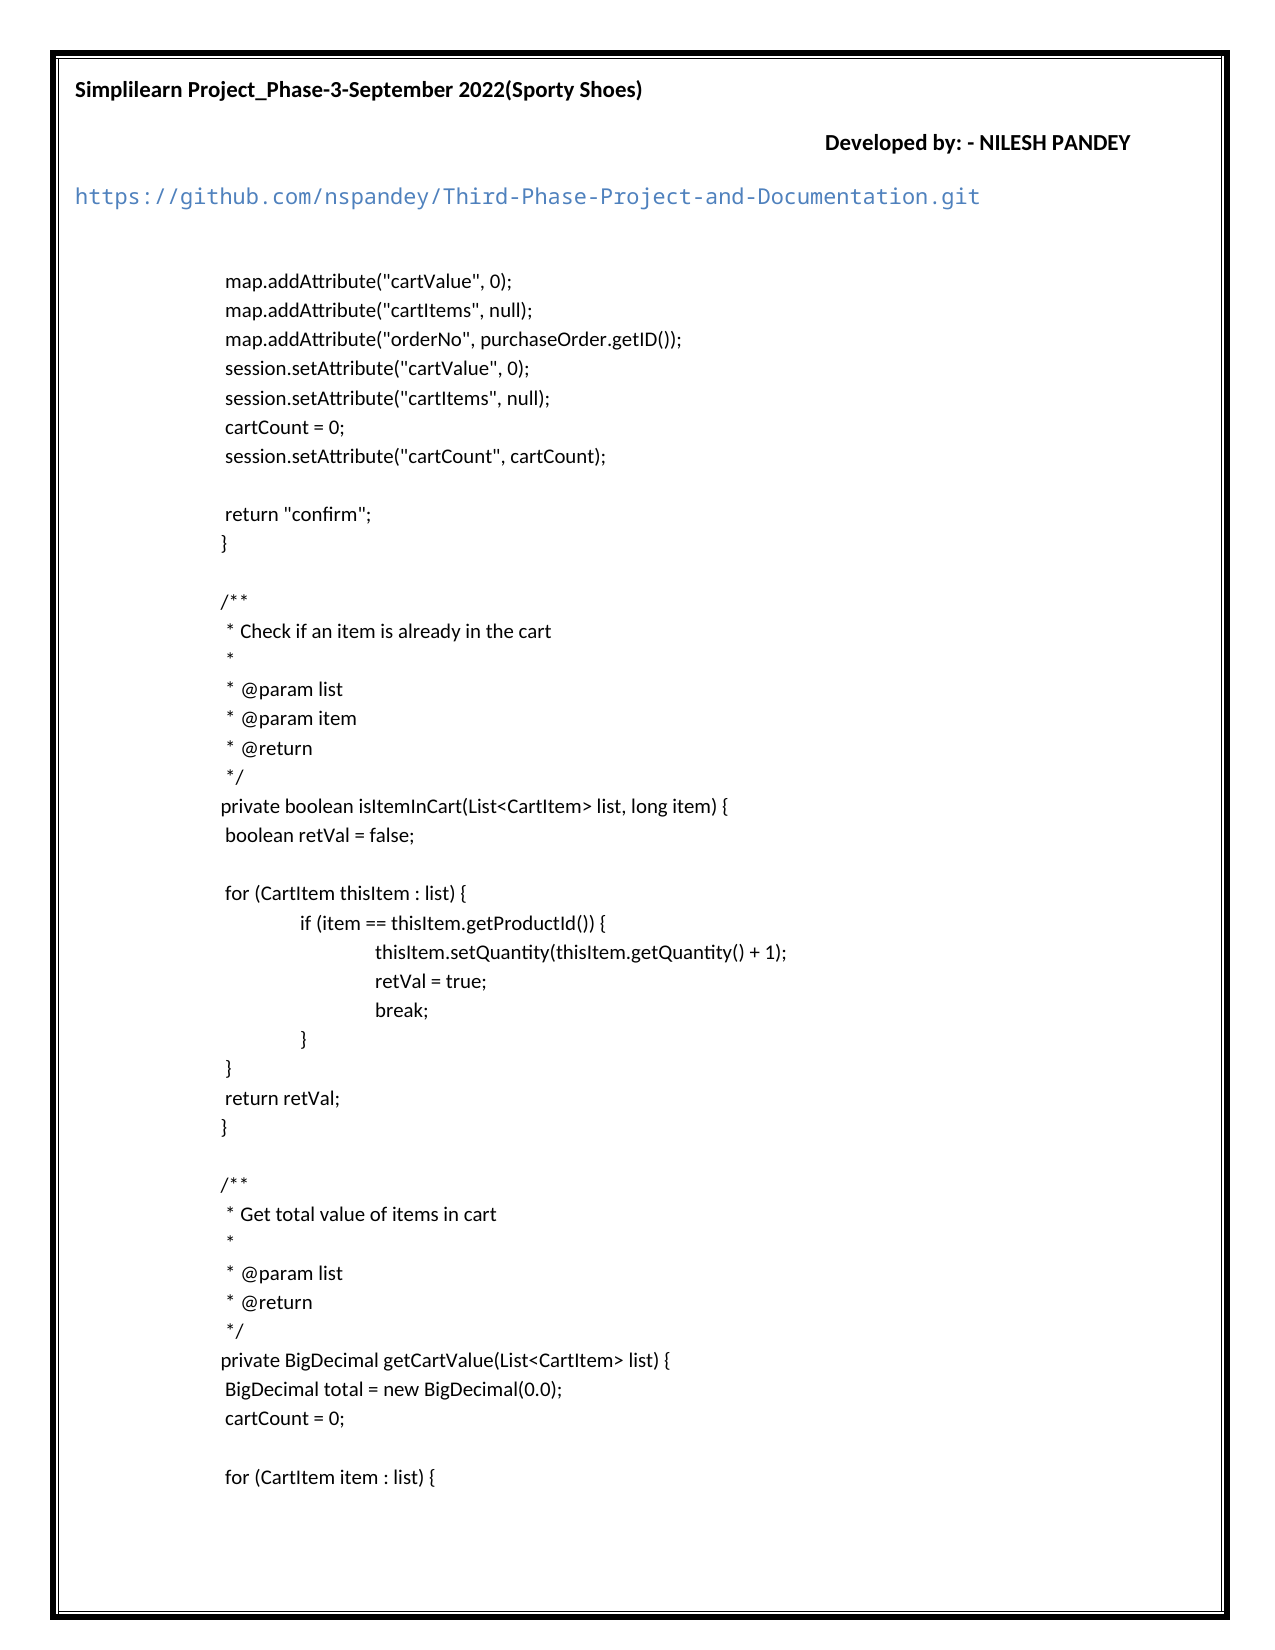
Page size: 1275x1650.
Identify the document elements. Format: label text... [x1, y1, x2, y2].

list cartCount = 0; [187, 414, 1221, 439]
list return retVal; [187, 1085, 1221, 1110]
list * [187, 1231, 1221, 1256]
list return "confirm"; [187, 501, 1221, 527]
list session.setAttribute("cartValue", 0); [187, 356, 1221, 381]
list for (CartItem item : list) { [187, 1464, 1221, 1489]
list } [187, 531, 1221, 556]
list } [187, 1056, 1221, 1081]
list private BigDecimal getCartValue(List<CartItem> list) { [187, 1347, 1221, 1373]
list /** [187, 1172, 1221, 1198]
list * Check if an item is already in the cart [187, 618, 1221, 643]
list */ [187, 764, 1221, 789]
list retVal = true; [187, 968, 1221, 993]
list if (item == thisItem.getProductId()) { [187, 910, 1221, 935]
list */ [187, 1318, 1221, 1343]
list boolean retVal = false; [187, 822, 1221, 848]
list map.addAttribute("cartValue", 0); [187, 268, 1221, 293]
list * @param list [187, 1260, 1221, 1285]
list for (CartItem thisItem : list) { [187, 881, 1221, 906]
list * @return [187, 1289, 1221, 1314]
list * @return [187, 735, 1221, 760]
list * Get total value of items in cart [187, 1201, 1221, 1227]
list /** [187, 589, 1221, 614]
list break; [187, 997, 1221, 1023]
list } [187, 1026, 1221, 1052]
list cartCount = 0; [187, 1406, 1221, 1431]
list * @param item [187, 706, 1221, 731]
list } [187, 1114, 1221, 1139]
list BigDecimal total = new BigDecimal(0.0); [187, 1376, 1221, 1402]
list session.setAttribute("cartCount", cartCount); [187, 443, 1221, 468]
list map.addAttribute("orderNo", purchaseOrder.getID()); [187, 326, 1221, 352]
list session.setAttribute("cartItems", null); [187, 385, 1221, 410]
list * @param list [187, 676, 1221, 702]
list private boolean isItemInCart(List<CartItem> list, long item) { [187, 793, 1221, 818]
list thisItem.setQuantity(thisItem.getQuantity() + 1); [187, 939, 1221, 964]
list map.addAttribute("cartItems", null); [187, 297, 1221, 323]
list * [187, 647, 1221, 673]
